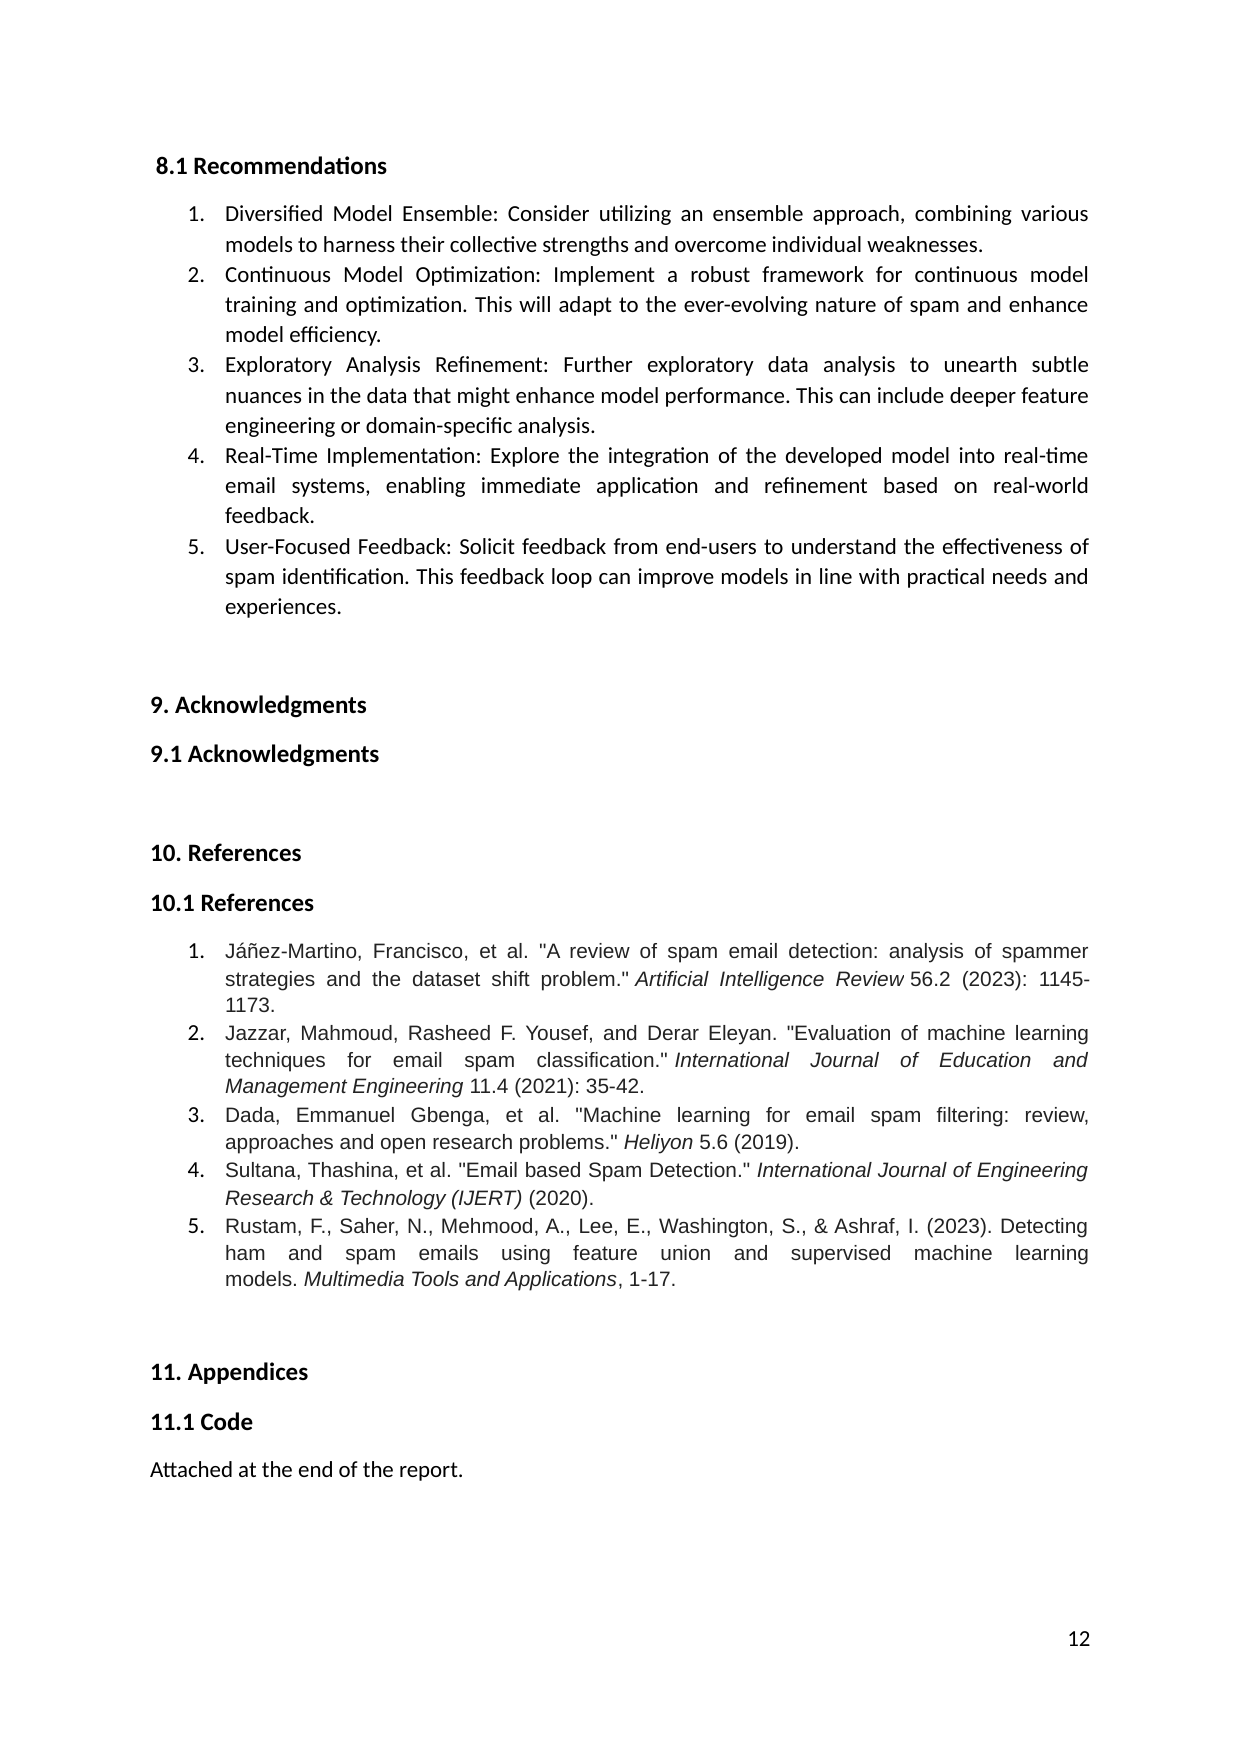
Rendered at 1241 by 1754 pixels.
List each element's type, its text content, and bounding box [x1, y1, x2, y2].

list Jáñez-Martino, Francisco, et al. "A review of spam email detection: analysis of spammer strategies and the dataset shift problem." Artificial Intelligence Review 56.2 (2023): 1145-1173. [187, 937, 1090, 1016]
list Exploratory Analysis Refinement: Further exploratory data analysis to unearth subtle nuances in the data that might enhance model performance. This can include deeper feature engineering or domain-specific analysis. [187, 351, 1090, 439]
text 9.1 Acknowledgments [150, 738, 1090, 769]
text 11. Appendices [150, 1356, 1090, 1387]
text 10. References [150, 837, 1090, 868]
list Rustam, F., Saher, N., Mehmood, A., Lee, E., Washington, S., & Ashraf, I. (2023). Detecting ham and spam emails using feature union and supervised machine learning models. Multimedia Tools and Applications, 1-17. [187, 1211, 1090, 1291]
list User-Focused Feedback: Solicit feedback from end-users to understand the effectiveness of spam identification. This feedback loop can improve models in line with practical needs and experiences. [187, 532, 1090, 620]
text 11.1 Code [150, 1406, 1090, 1436]
text 10.1 References [150, 887, 1090, 918]
list Jazzar, Mahmoud, Rasheed F. Yousef, and Derar Eleyan. "Evaluation of machine learning techniques for email spam classification." International Journal of Education and Management Engineering 11.4 (2021): 35-42. [187, 1018, 1090, 1098]
list Sultana, Thashina, et al. "Email based Spam Detection." International Journal of Engineering Research & Technology (IJERT) (2020). [187, 1156, 1090, 1209]
text 8.1 Recommendations [150, 150, 1090, 181]
list Continuous Model Optimization: Implement a robust framework for continuous model training and optimization. This will adapt to the ever-evolving nature of spam and enhance model efficiency. [187, 260, 1090, 348]
list Diversified Model Ensemble: Consider utilizing an ensemble approach, combining various models to harness their collective strengths and overcome individual weaknesses. [187, 199, 1090, 258]
list Dada, Emmanuel Gbenga, et al. "Machine learning for email spam filtering: review, approaches and open research problems." Heliyon 5.6 (2019). [187, 1100, 1090, 1154]
text Attached at the end of the report. [150, 1456, 1090, 1483]
text 9. Acknowledgments [150, 689, 1090, 719]
list Real-Time Implementation: Explore the integration of the developed model into real-time email systems, enabling immediate application and refinement based on real-world feedback. [187, 441, 1090, 530]
